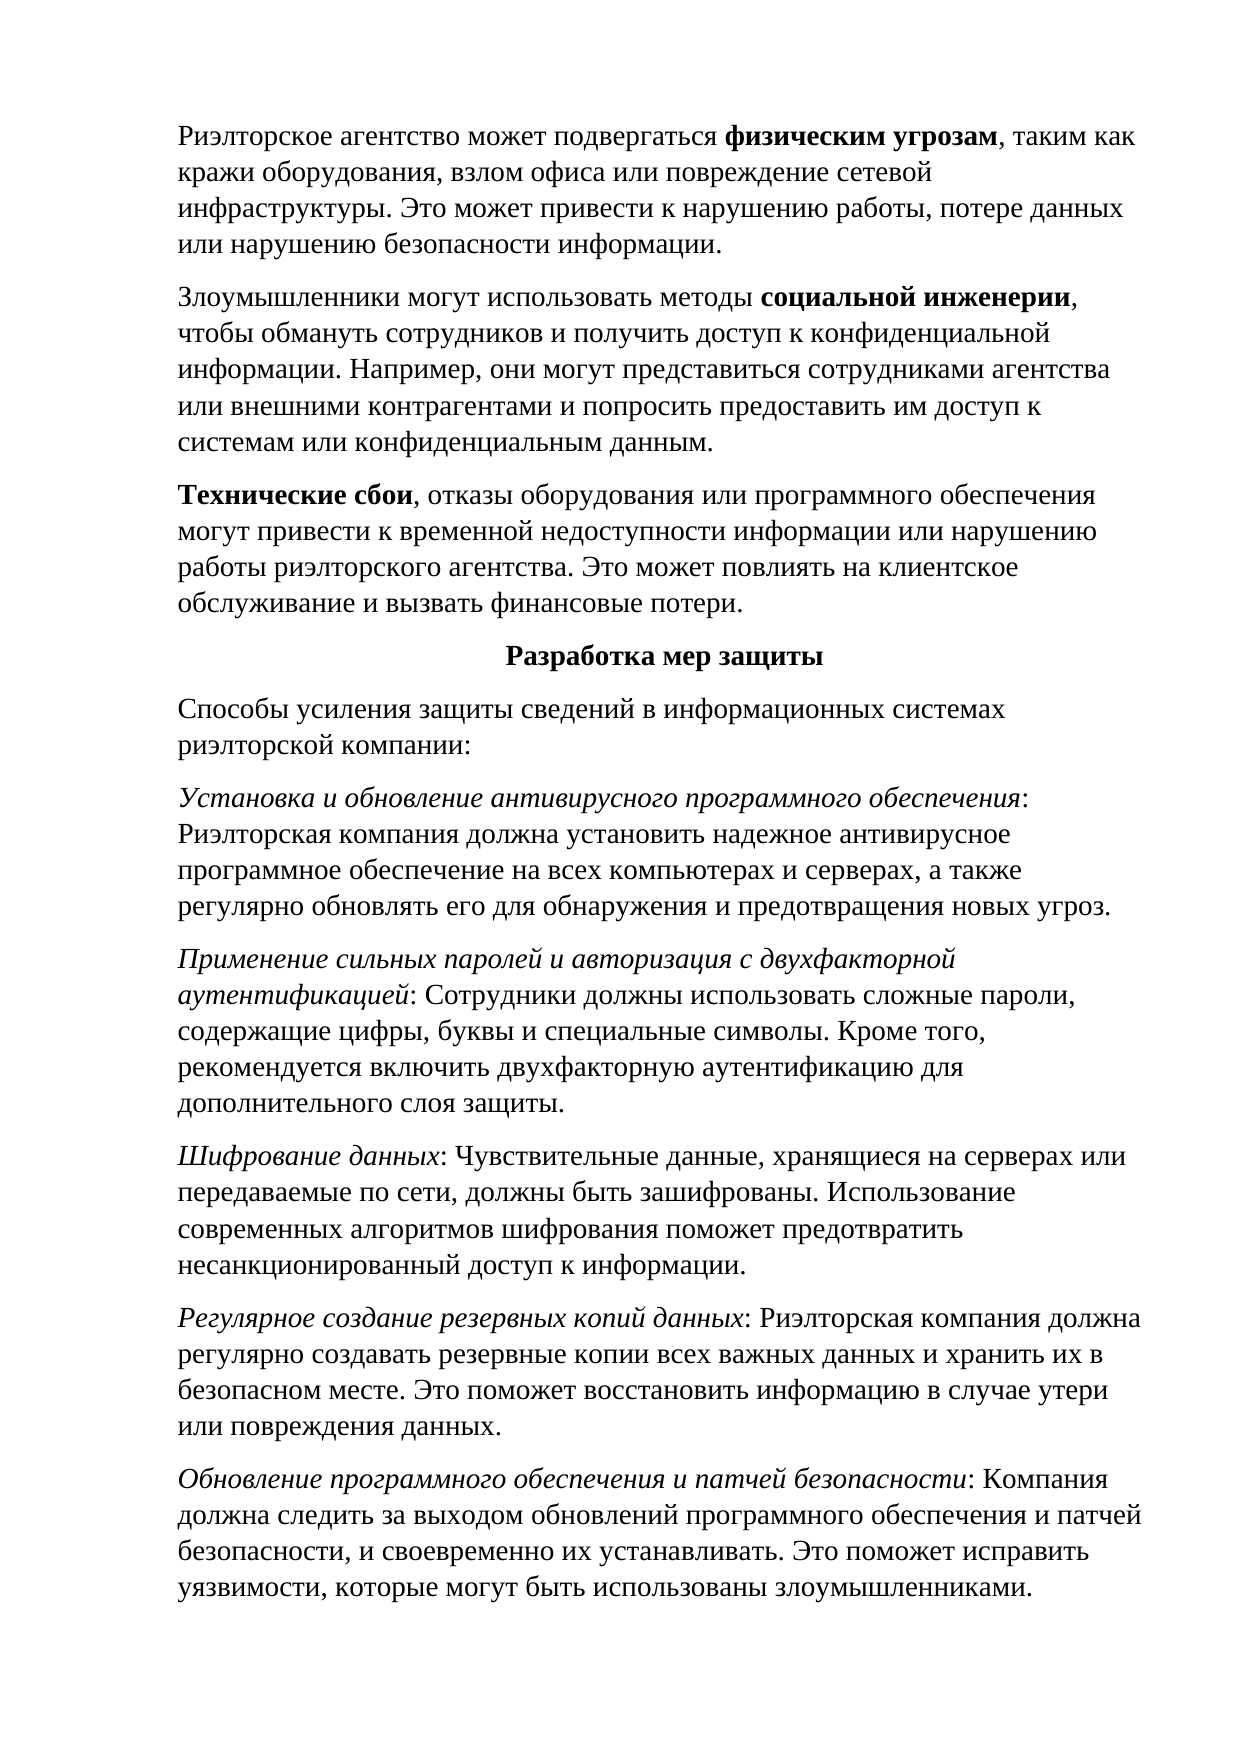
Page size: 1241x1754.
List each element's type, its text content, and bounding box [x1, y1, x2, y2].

text Злоумышленники могут использовать методы социальной инженерии, чтобы обмануть сотрудников и получить доступ к конфиденциальной информации. Например, они могут представиться сотрудниками агентства или внешними контрагентами и попросить предоставить им доступ к системам или конфиденциальным данным. [177, 279, 1152, 457]
text Установка и обновление антивирусного программного обеспечения: Риэлторская компания должна установить надежное антивирусное программное обеспечение на всех компьютерах и серверах, а также регулярно обновлять его для обнаружения и предотвращения новых угроз. [177, 780, 1152, 922]
text Шифрование данных: Чувствительные данные, хранящиеся на серверах или передаваемые по сети, должны быть зашифрованы. Использование современных алгоритмов шифрования поможет предотвратить несанкционированный доступ к информации. [177, 1138, 1152, 1280]
text Способы усиления защиты сведений в информационных системах риэлторской компании: [177, 691, 1152, 761]
text Обновление программного обеспечения и патчей безопасности: Компания должна следить за выходом обновлений программного обеспечения и патчей безопасности, и своевременно их устанавливать. Это поможет исправить уязвимости, которые могут быть использованы злоумышленниками. [177, 1461, 1152, 1603]
text Применение сильных паролей и авторизация с двухфакторной аутентификацией: Сотрудники должны использовать сложные пароли, содержащие цифры, буквы и специальные символы. Кроме того, рекомендуется включить двухфакторную аутентификацию для дополнительного слоя защиты. [177, 941, 1152, 1119]
text Технические сбои, отказы оборудования или программного обеспечения могут привести к временной недоступности информации или нарушению работы риэлторского агентства. Это может повлиять на клиентское обслуживание и вызвать финансовые потери. [177, 477, 1152, 619]
text Риэлторское агентство может подвергаться физическим угрозам, таким как кражи оборудования, взлом офиса или повреждение сетевой инфраструктуры. Это может привести к нарушению работы, потере данных или нарушению безопасности информации. [177, 118, 1152, 260]
text Разработка мер защиты [177, 638, 1152, 672]
text Регулярное создание резервных копий данных: Риэлторская компания должна регулярно создавать резервные копии всех важных данных и хранить их в безопасном месте. Это поможет восстановить информацию в случае утери или повреждения данных. [177, 1300, 1152, 1442]
